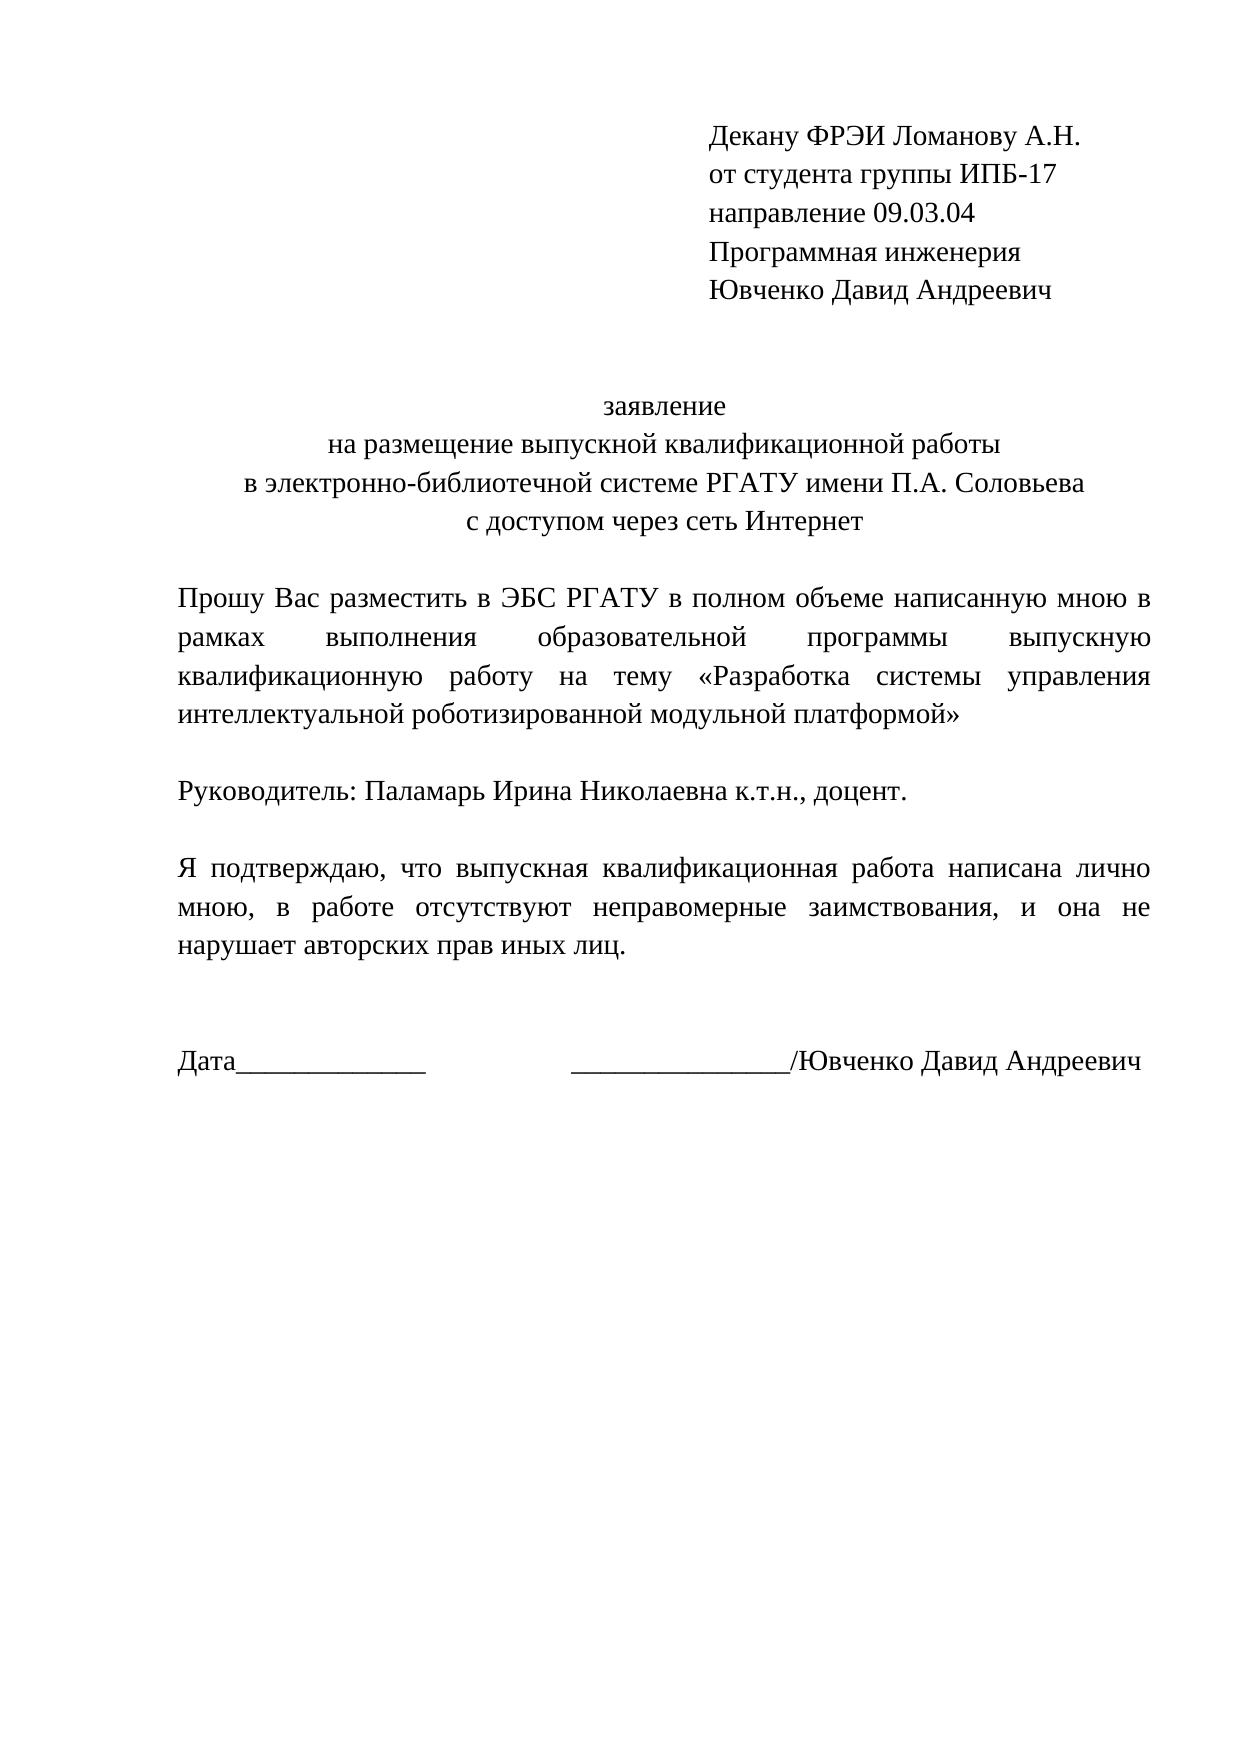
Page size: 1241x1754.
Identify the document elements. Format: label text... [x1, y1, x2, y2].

text Прошу Вас разместить в ЭБС РГАТУ в полном объеме написанную мною в рамках выполнения образовательной программы выпускную квалификационную работу на тему «Разработка системы управления интеллектуальной роботизированной модульной платформой» [177, 581, 1152, 730]
text в электронно-библиотечной системе РГАТУ имени П.А. Соловьева [177, 465, 1152, 498]
text на размещение выпускной квалификационной работы [177, 426, 1152, 460]
text с доступом через сеть Интернет [177, 503, 1152, 537]
text Ювченко Давид Андреевич [709, 272, 1152, 306]
text Руководитель: Паламарь Ирина Николаевна к.т.н., доцент. [177, 773, 1152, 807]
text Программная инженерия [709, 234, 1152, 267]
text направление 09.03.04 [709, 195, 1152, 229]
text заявление [177, 388, 1152, 421]
text от студента группы ИПБ-17 [709, 157, 1152, 190]
text Я подтверждаю, что выпускная квалификационная работа написана лично мною, в работе отсутствуют неправомерные заимствования, и она не нарушает авторских прав иных лиц. [177, 850, 1152, 961]
text Дата_____________ _______________/Ювченко Давид Андреевич [177, 1043, 1152, 1077]
text Декану ФРЭИ Ломанову А.Н. [709, 118, 1152, 152]
